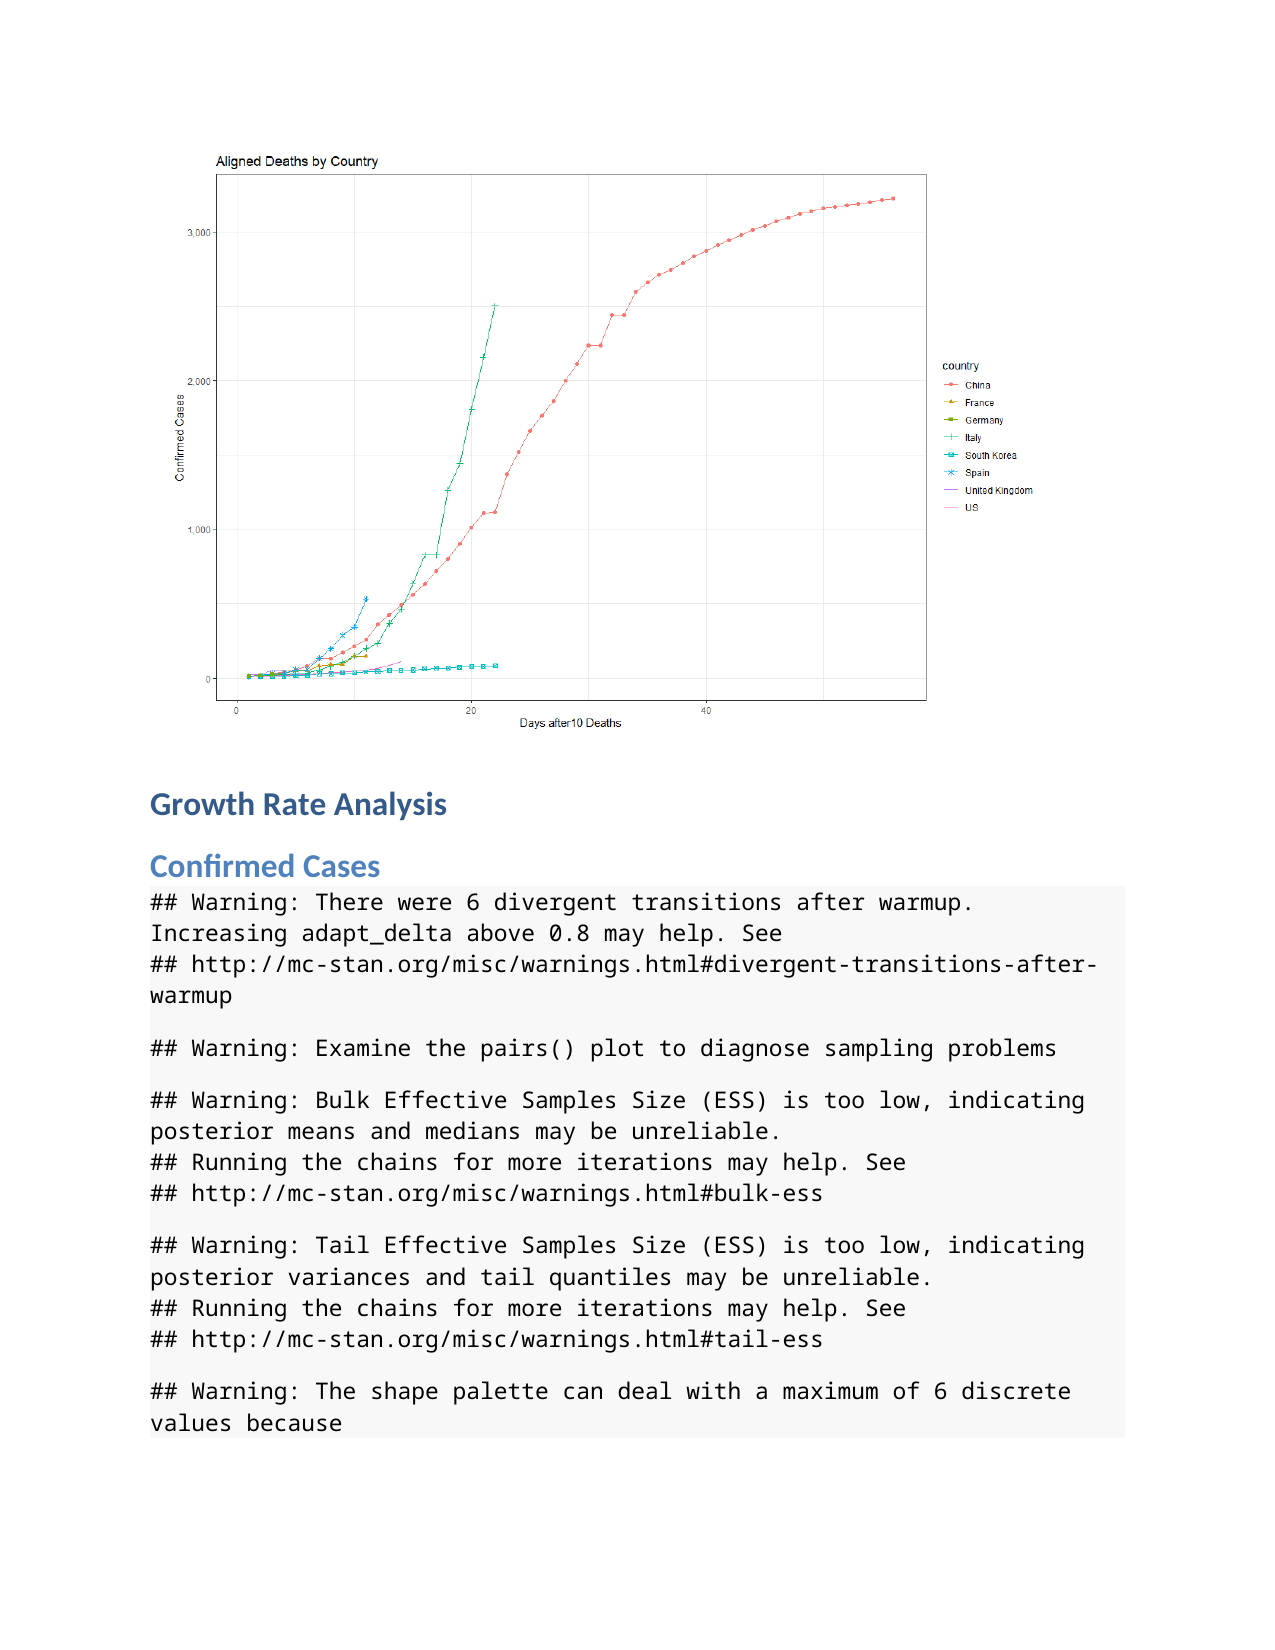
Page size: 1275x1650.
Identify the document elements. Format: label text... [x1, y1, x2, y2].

text ## Warning: There were 6 divergent transitions after warmup. Increasing adapt_delta above 0.8 may help. See ## http://mc-stan.org/misc/warnings.html#divergent-transitions-after-warmup [150, 886, 1125, 1011]
text ## Warning: Bulk Effective Samples Size (ESS) is too low, indicating posterior means and medians may be unreliable. ## Running the chains for more iterations may help. See ## http://mc-stan.org/misc/warnings.html#bulk-ess [150, 1083, 1125, 1208]
subtitle Growth Rate Analysis [150, 783, 1125, 824]
text ## Warning: Tail Effective Samples Size (ESS) is too low, indicating posterior variances and tail quantiles may be unreliable. ## Running the chains for more iterations may help. See ## http://mc-stan.org/misc/warnings.html#tail-ess [150, 1229, 1125, 1354]
subtitle Confirmed Cases [150, 845, 1125, 886]
text ## Warning: Examine the pairs() plot to diagnose sampling problems [150, 1031, 1125, 1063]
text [150, 1375, 1125, 1438]
picture [168, 150, 1044, 734]
